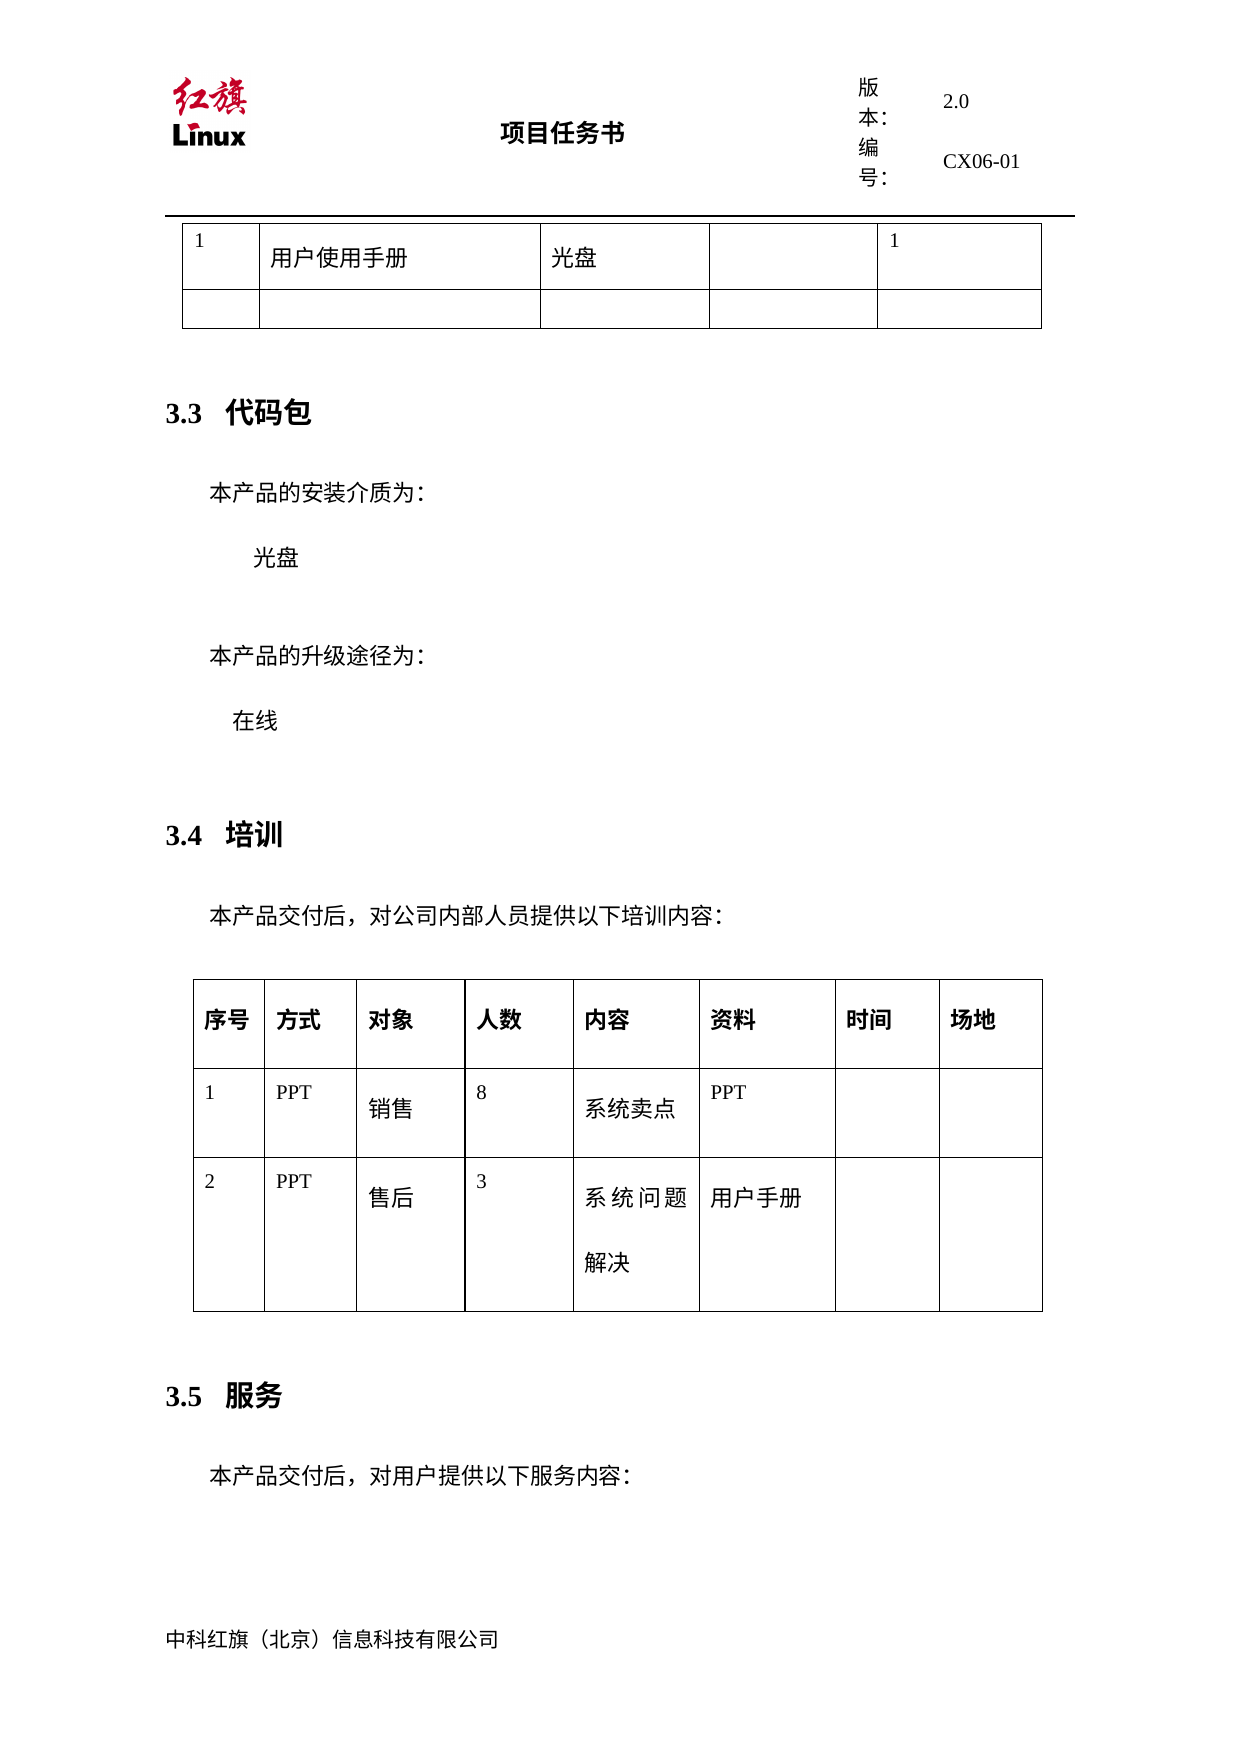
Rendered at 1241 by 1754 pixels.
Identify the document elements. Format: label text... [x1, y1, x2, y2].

table_cell PPT [700, 1069, 835, 1157]
subtitle 服务 [165, 1361, 1075, 1426]
table_cell 用户手册 [700, 1158, 835, 1311]
table_cell [541, 290, 709, 328]
subtitle 培训 [165, 800, 1075, 865]
table_cell [940, 1158, 1042, 1311]
table_cell 1 [183, 224, 259, 289]
text 本产品的安装介质为： [165, 459, 1075, 524]
table_cell 系统卖点 [574, 1069, 699, 1157]
table_cell [183, 290, 259, 328]
table_cell PPT [265, 1069, 356, 1157]
table_cell [878, 290, 1041, 328]
text 在线 [165, 687, 1075, 752]
table_header 对象 [357, 980, 464, 1068]
subtitle 代码包 [165, 378, 1075, 443]
table_cell 销售 [357, 1069, 464, 1157]
table_header 场地 [940, 980, 1042, 1068]
table_cell 售后 [357, 1158, 464, 1311]
table_cell [940, 1069, 1042, 1157]
table_cell 2 [194, 1158, 264, 1311]
table_cell PPT [265, 1158, 356, 1311]
table_cell 1 [878, 224, 1041, 289]
picture [169, 70, 251, 153]
text 本产品的升级途径为： [165, 622, 1075, 687]
table_header 资料 [700, 980, 835, 1068]
table_header 序号 [194, 980, 264, 1068]
table_cell [710, 290, 877, 328]
table_cell 用户使用手册 [260, 224, 540, 289]
table_header 方式 [265, 980, 356, 1068]
table_header 人数 [466, 980, 573, 1068]
table_cell [836, 1069, 939, 1157]
text 本产品交付后，对用户提供以下服务内容： [165, 1442, 1075, 1507]
table_cell 光盘 [541, 224, 709, 289]
text 光盘 [209, 524, 1075, 589]
text 本产品交付后，对公司内部人员提供以下培训内容： [165, 882, 1075, 947]
table_cell [836, 1158, 939, 1311]
table_header 时间 [836, 980, 939, 1068]
table_cell 系统问题解决 [574, 1158, 699, 1311]
table_cell 3 [466, 1158, 573, 1311]
table_cell [260, 290, 540, 328]
table_cell [710, 224, 877, 289]
table_header 内容 [574, 980, 699, 1068]
table_cell 8 [466, 1069, 573, 1157]
table_cell 1 [194, 1069, 264, 1157]
